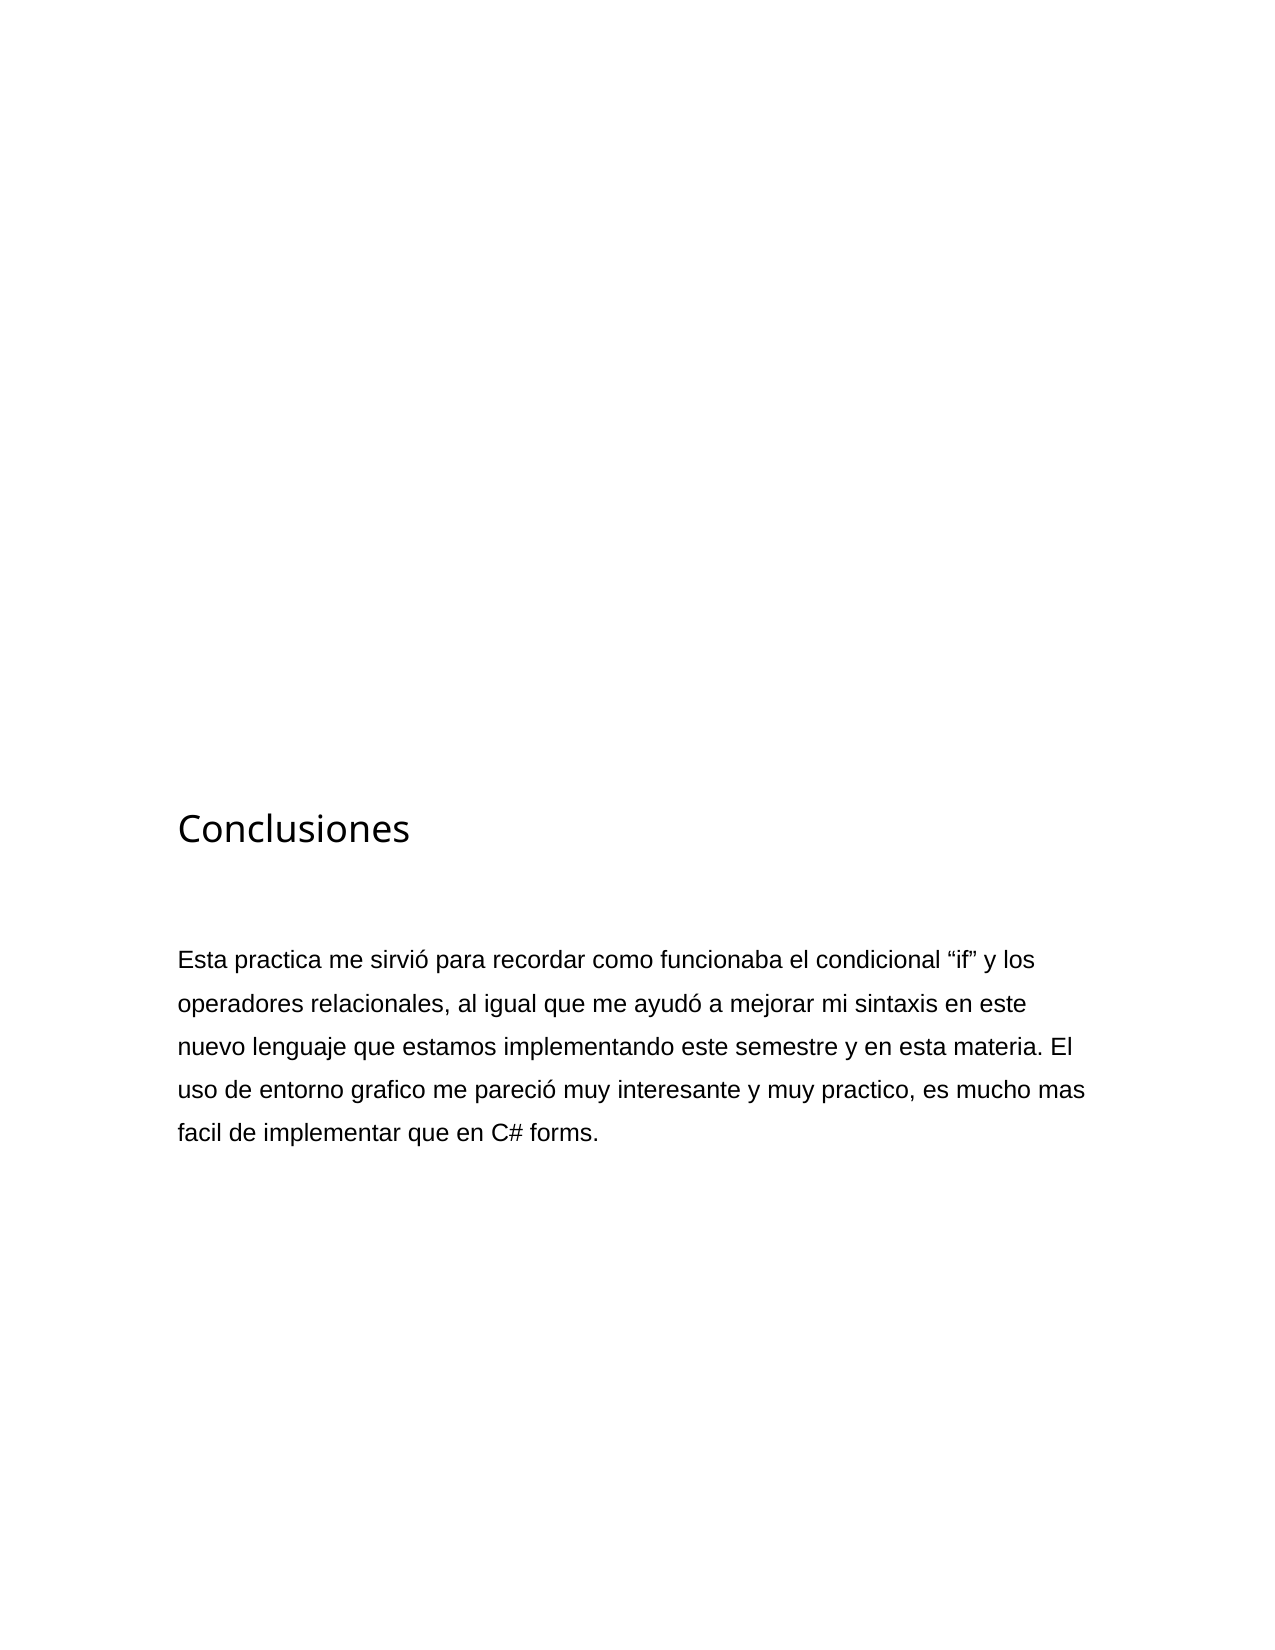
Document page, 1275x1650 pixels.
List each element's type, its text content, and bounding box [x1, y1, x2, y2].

text Conclusiones [177, 802, 1098, 853]
text Esta practica me sirvió para recordar como funcionaba el condicional “if” y los operadores relacionales, al igual que me ayudó a mejorar mi sintaxis en este nuevo lenguaje que estamos implementando este semestre y en esta materia. El uso de entorno grafico me pareció muy interesante y muy practico, es mucho mas facil de implementar que en C# forms. [177, 945, 1098, 1147]
